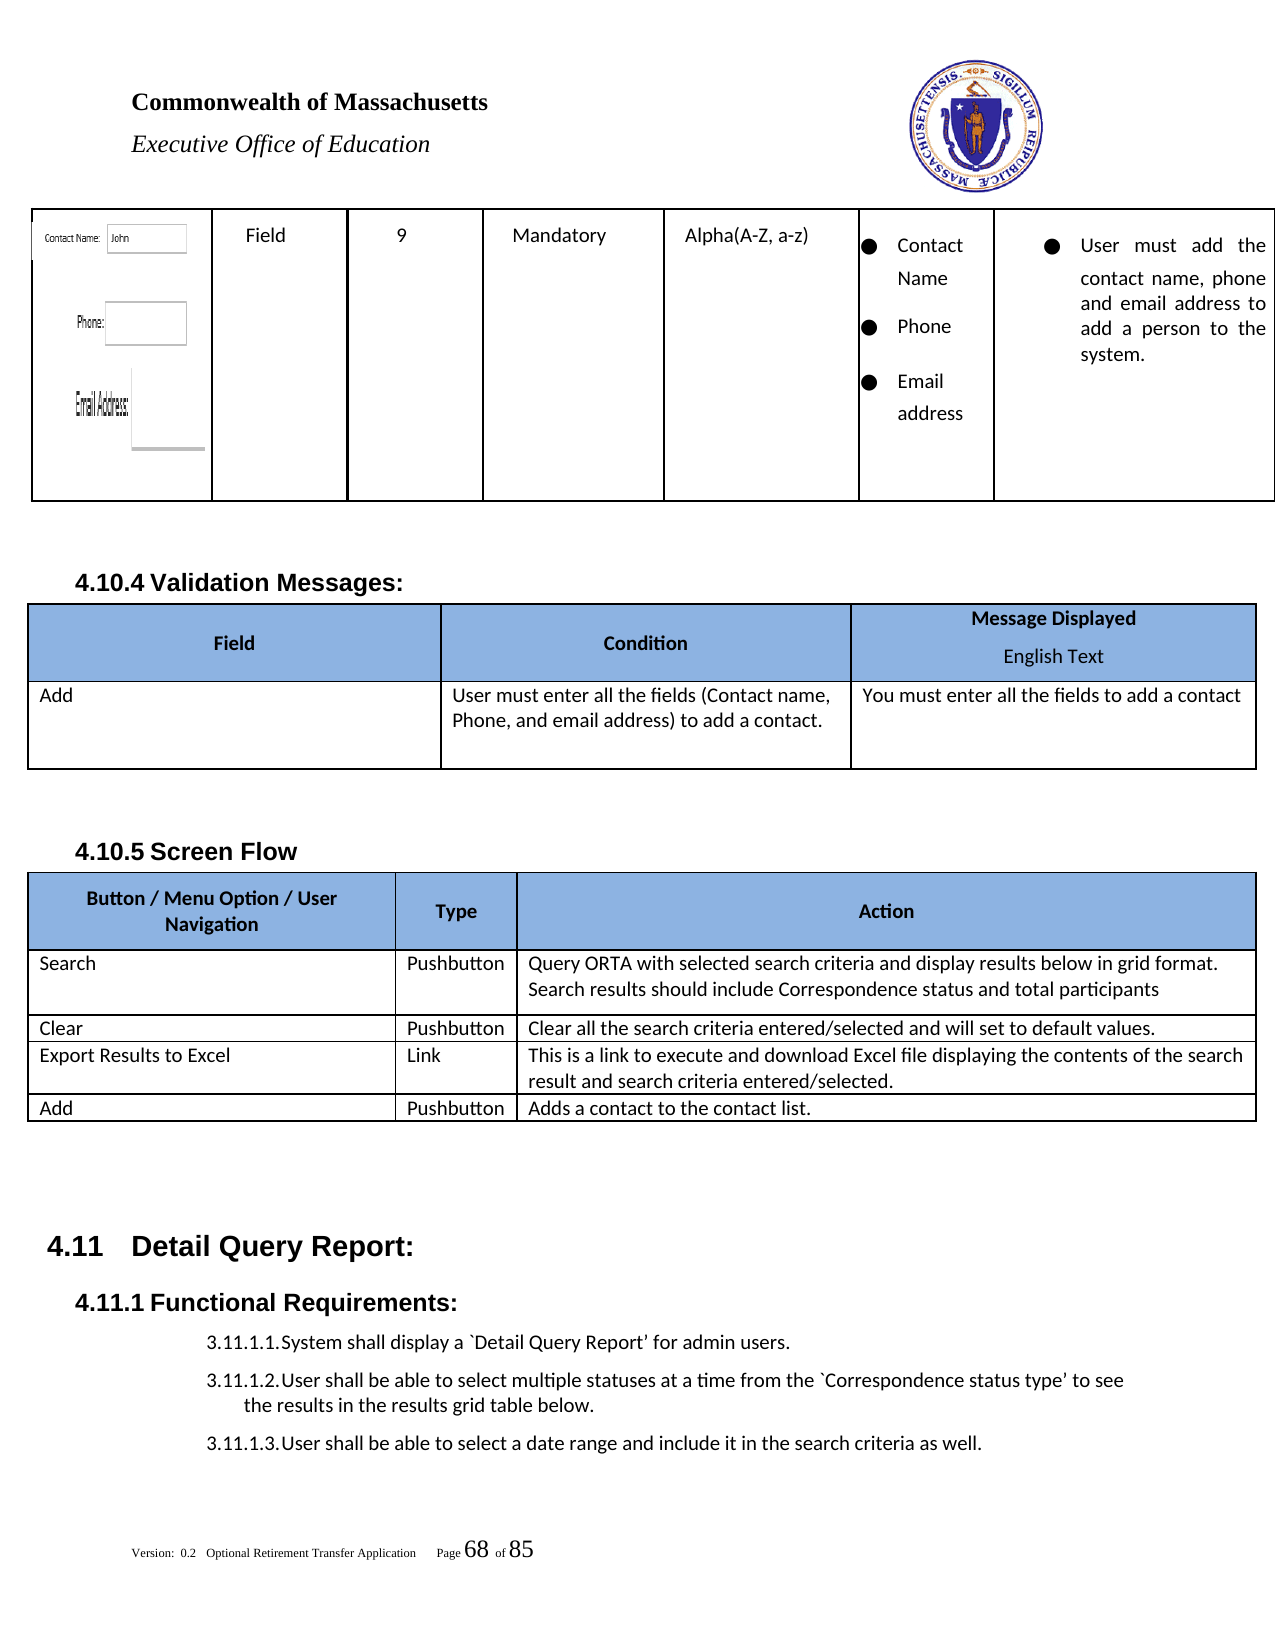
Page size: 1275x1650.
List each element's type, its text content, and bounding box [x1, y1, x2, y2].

list Detail Query Report: [47, 1229, 1125, 1263]
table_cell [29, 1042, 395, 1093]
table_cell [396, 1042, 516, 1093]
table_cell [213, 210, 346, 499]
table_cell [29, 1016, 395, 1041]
list User shall be able to select multiple statuses at a time from the `Correspondence status type’ to see the results in the results grid table below. [206, 1367, 1125, 1418]
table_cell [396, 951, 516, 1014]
list System shall display a `Detail Query Report’ for admin users. [206, 1329, 1125, 1354]
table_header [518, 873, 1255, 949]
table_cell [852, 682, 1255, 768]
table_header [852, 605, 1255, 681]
list User shall be able to select a date range and include it in the search criteria as well. [206, 1430, 1125, 1456]
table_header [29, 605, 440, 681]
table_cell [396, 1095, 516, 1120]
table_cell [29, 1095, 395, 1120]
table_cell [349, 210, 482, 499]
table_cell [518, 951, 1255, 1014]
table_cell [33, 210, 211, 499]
picture [900, 53, 1050, 199]
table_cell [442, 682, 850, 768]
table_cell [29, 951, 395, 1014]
picture [67, 368, 205, 451]
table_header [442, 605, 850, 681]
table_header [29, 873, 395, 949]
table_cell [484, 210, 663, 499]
picture [31, 222, 204, 260]
list Validation Messages: [75, 568, 1125, 597]
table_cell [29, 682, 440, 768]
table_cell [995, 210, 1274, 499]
list Functional Requirements: [75, 1288, 1125, 1317]
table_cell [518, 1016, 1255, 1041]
picture [59, 280, 199, 359]
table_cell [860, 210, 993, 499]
list Screen Flow [75, 837, 1125, 865]
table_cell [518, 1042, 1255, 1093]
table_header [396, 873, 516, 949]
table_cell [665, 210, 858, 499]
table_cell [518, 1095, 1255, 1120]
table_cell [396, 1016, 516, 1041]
